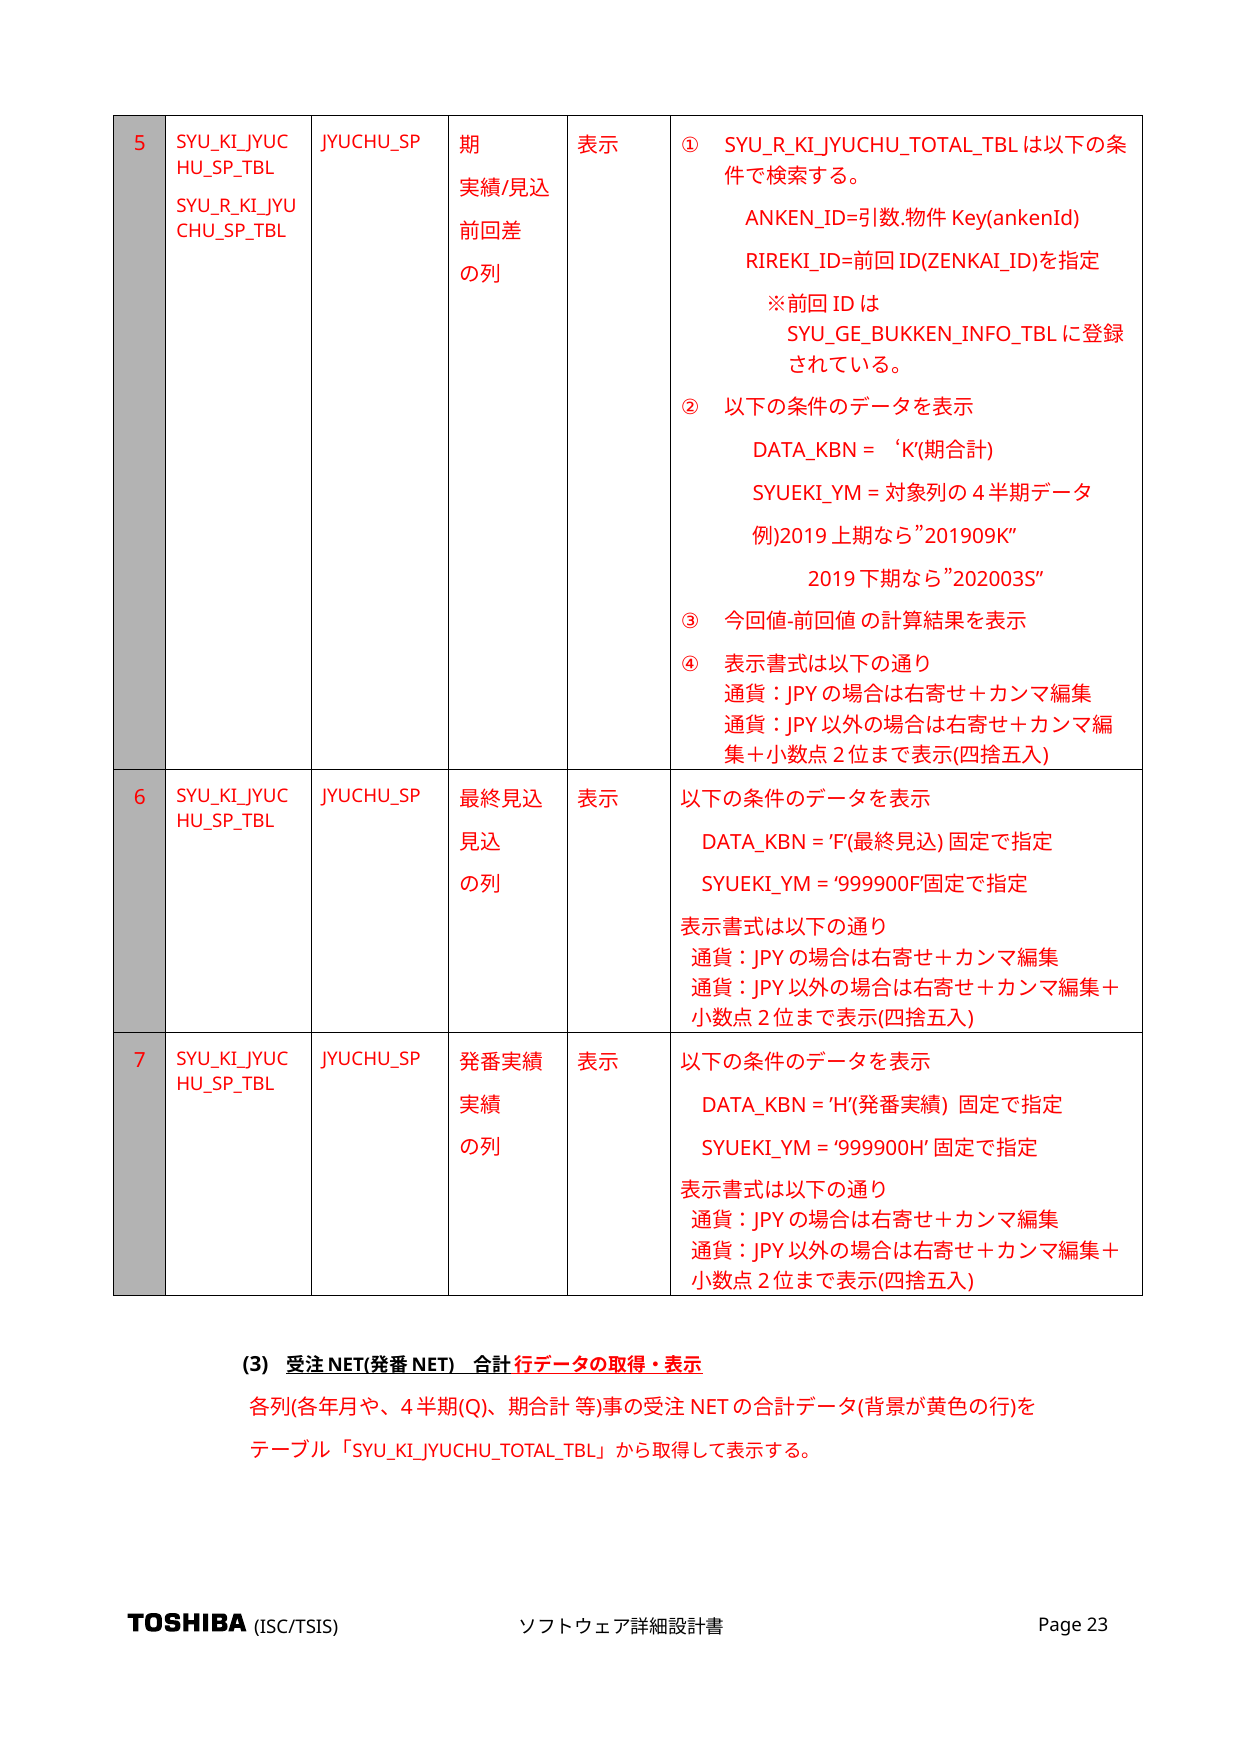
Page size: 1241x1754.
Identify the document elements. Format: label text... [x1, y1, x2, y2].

table_cell 表示 [568, 1033, 670, 1295]
table_cell JYUCHU_SP [312, 116, 448, 769]
table_cell JYUCHU_SP [312, 770, 448, 1032]
table_cell SYU_KI_JYUCHU_SP_TBL SYU_R_KI_JYUCHU_SP_TBL [166, 116, 311, 769]
table_cell 以下の条件のデータを表示 DATA_KBN = ’H’(発番実績) 固定で指定 SYUEKI_YM = ‘999900H’ 固定で指定 表示書式は以下の通り 通貨：JPYの場合は右寄せ＋カンマ編集 通貨：JPY以外の場合は右寄せ＋カンマ編集＋小数点2位まで表示(四捨五入) [671, 1033, 1142, 1295]
table_cell 発番実績 実績 の列 [449, 1033, 567, 1295]
table_cell 最終見込 見込 の列 [449, 770, 567, 1032]
table_cell SYU_R_KI_JYUCHU_TOTAL_TBLは以下の条件で検索する。 ANKEN_ID=引数.物件Key(ankenId) RIREKI_ID=前回ID(ZENKAI_ID)を指定 ※前回IDはSYU_GE_BUKKEN_INFO_TBLに登録されている。 以下の条件のデータを表示 DATA_KBN = ‘K’(期合計) SYUEKI_YM = 対象列の4半期データ 例)2019上期なら”201909K” 2019下期なら”202003S” 今回値-前回値 の計算結果を表示 表示書式は以下の通り 通貨：JPYの場合は右寄せ＋カンマ編集 通貨：JPY以外の場合は右寄せ＋カンマ編集＋小数点2位まで表示(四捨五入) [671, 116, 1142, 769]
table_cell 表示 [568, 116, 670, 769]
table_cell SYU_KI_JYUCHU_SP_TBL [166, 1033, 311, 1295]
table_cell JYUCHU_SP [312, 1033, 448, 1295]
subtitle 受注NET(発番NET) 合計 行データの取得・表示 [242, 1349, 1116, 1378]
table_cell 期 実績/見込 前回差 の列 [449, 116, 567, 769]
table_cell 5 [114, 116, 165, 769]
text 各列(各年月や、4半期(Q)、期合計 等)事の受注NETの合計データ(背景が黄色の行)を [249, 1390, 1116, 1420]
table_cell 7 [114, 1033, 165, 1295]
table_cell 表示 [568, 770, 670, 1032]
text テーブル「SYU_KI_JYUCHU_TOTAL_TBL」から取得して表示する。 [249, 1433, 1116, 1463]
table_cell SYU_KI_JYUCHU_SP_TBL [166, 770, 311, 1032]
table_cell 以下の条件のデータを表示 DATA_KBN = ’F’(最終見込) 固定で指定 SYUEKI_YM = ‘999900F’固定で指定 表示書式は以下の通り 通貨：JPYの場合は右寄せ＋カンマ編集 通貨：JPY以外の場合は右寄せ＋カンマ編集＋小数点2位まで表示(四捨五入) [671, 770, 1142, 1032]
table_cell 6 [114, 770, 165, 1032]
